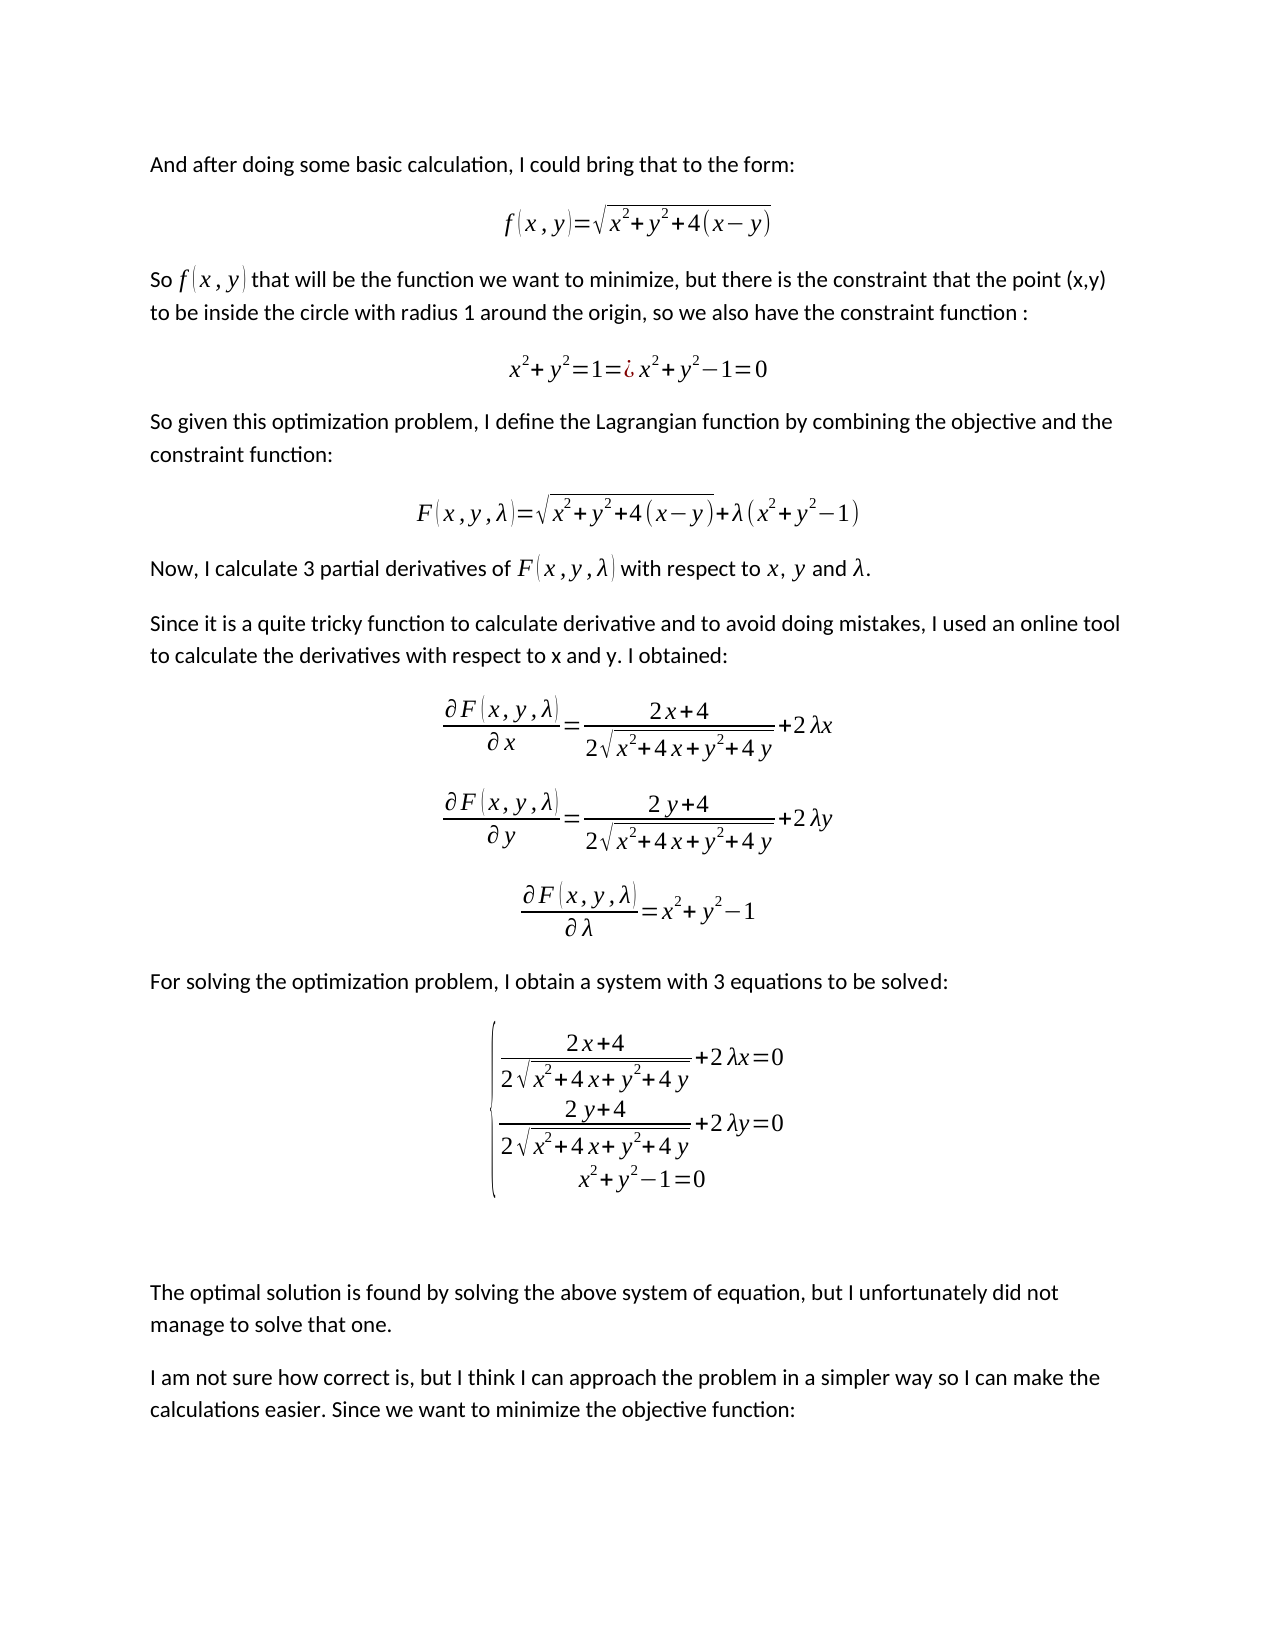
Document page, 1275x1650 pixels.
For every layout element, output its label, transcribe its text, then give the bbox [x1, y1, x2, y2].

text So that will be the function we want to minimize, but there is the constraint that the point (x,y) to be inside the circle with radius 1 around the origin, so we also have the constraint function : [150, 263, 1125, 326]
text So given this optimization problem, I define the Lagrangian function by combining the objective and the constraint function: [150, 407, 1125, 468]
text And after doing some basic calculation, I could bring that to the form: [150, 150, 1125, 178]
text Since it is a quite tricky function to calculate derivative and to avoid doing mistakes, I used an online tool to calculate the derivatives with respect to x and y. I obtained: [150, 609, 1125, 669]
text Now, I calculate 3 partial derivatives of with respect to , and . [150, 553, 1125, 584]
text I am not sure how correct is, but I think I can approach the problem in a simpler way so I can make the calculations easier. Since we want to minimize the objective function: [150, 1363, 1125, 1423]
text The optimal solution is found by solving the above system of equation, but I unfortunately did not manage to solve that one. [150, 1278, 1125, 1338]
text For solving the optimization problem, I obtain a system with 3 equations to be solved: [150, 967, 1125, 995]
